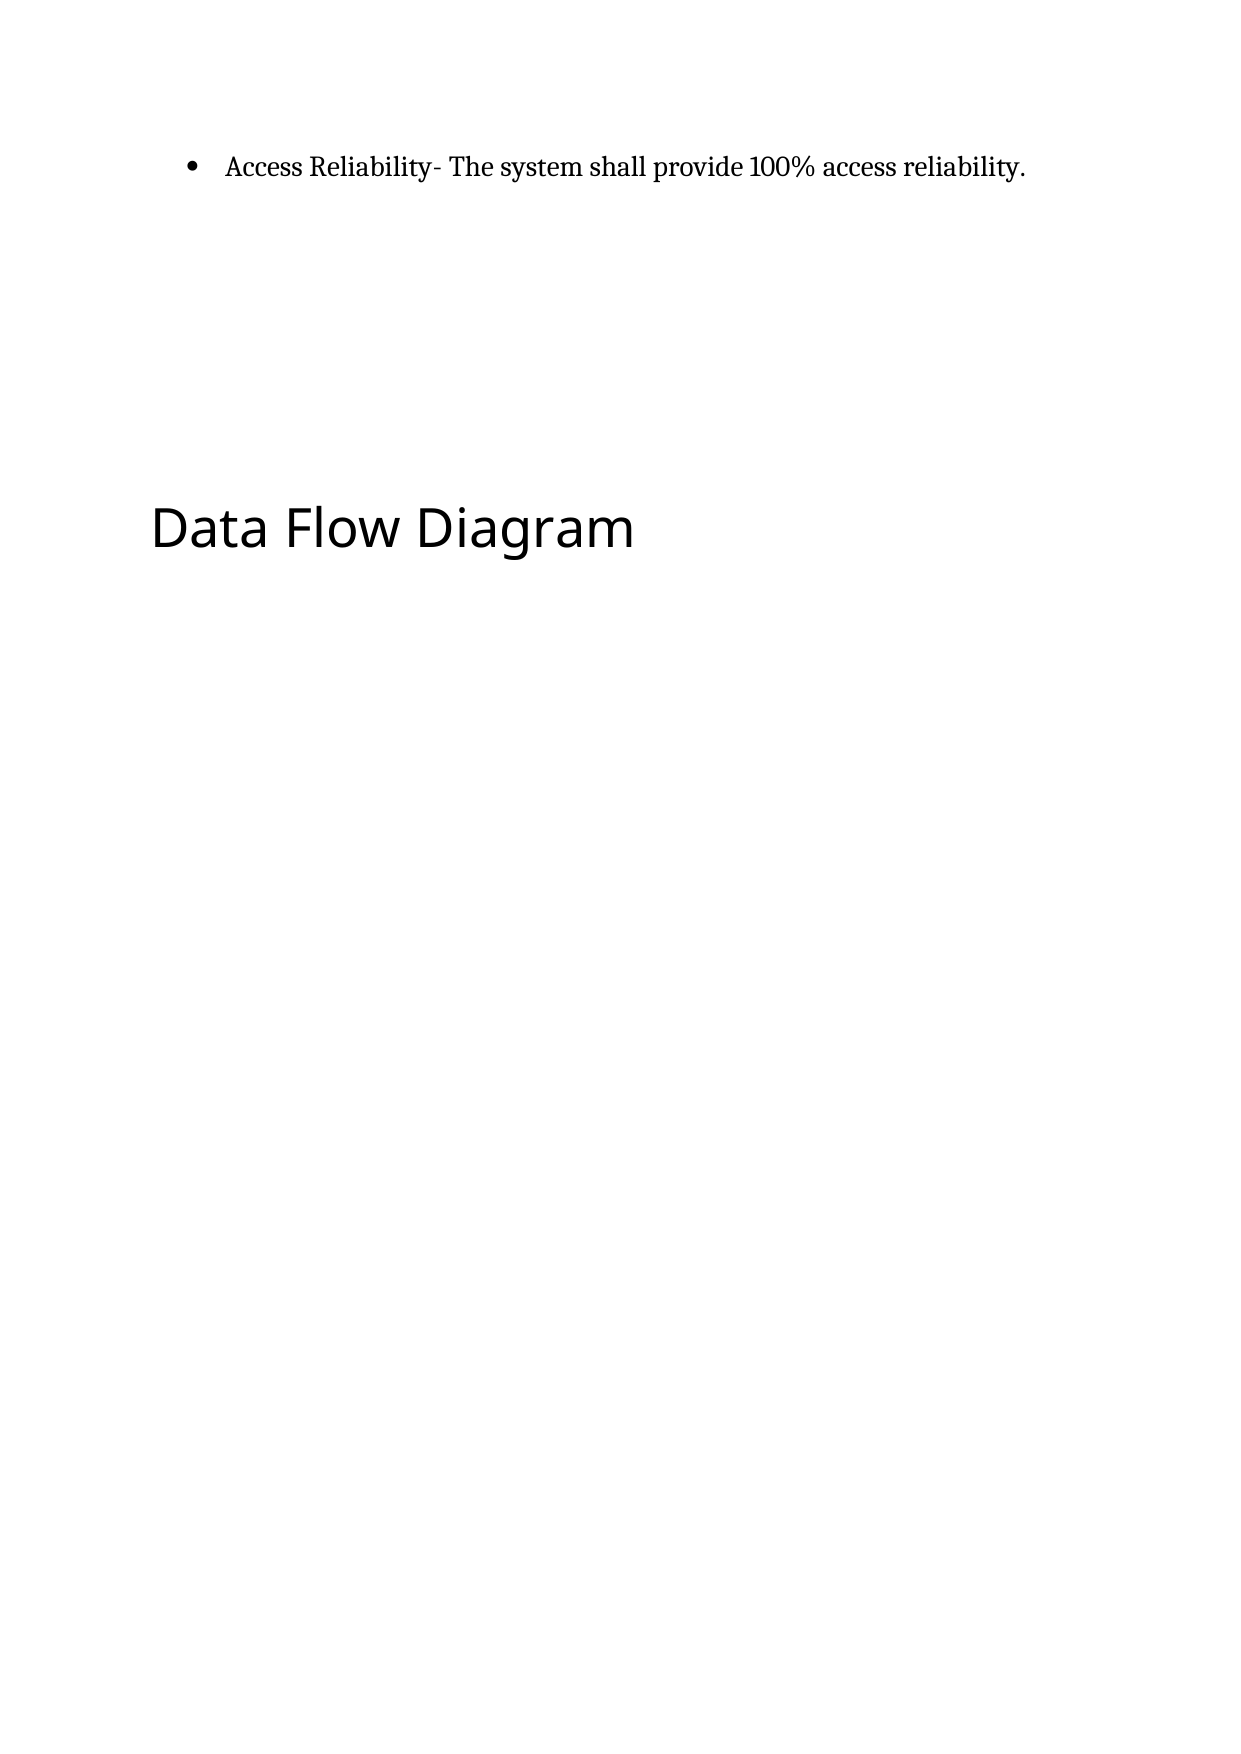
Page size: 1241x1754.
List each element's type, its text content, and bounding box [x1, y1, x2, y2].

text Data Flow Diagram [150, 489, 1090, 563]
list Access Reliability- The system shall provide 100% access reliability. [187, 150, 1090, 183]
